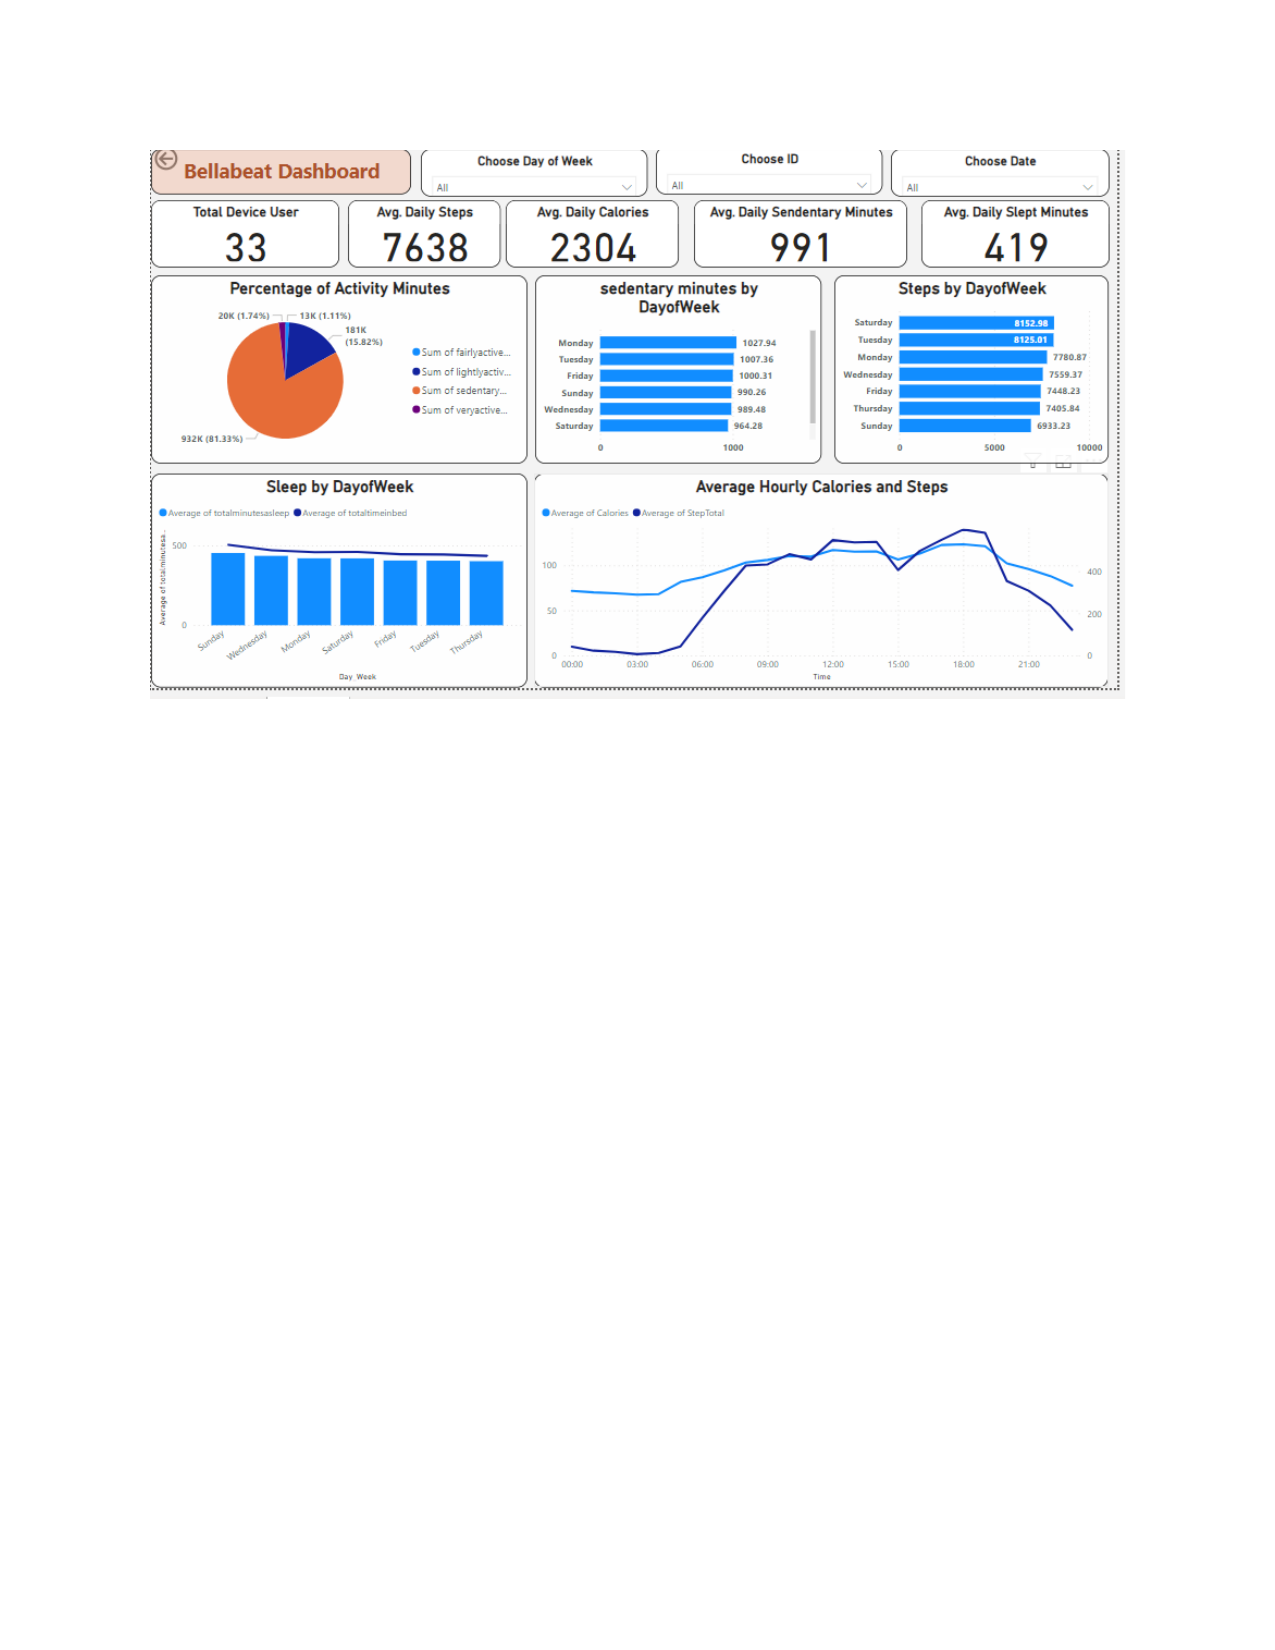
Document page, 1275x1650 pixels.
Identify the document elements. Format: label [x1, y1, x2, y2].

picture [150, 150, 1125, 699]
